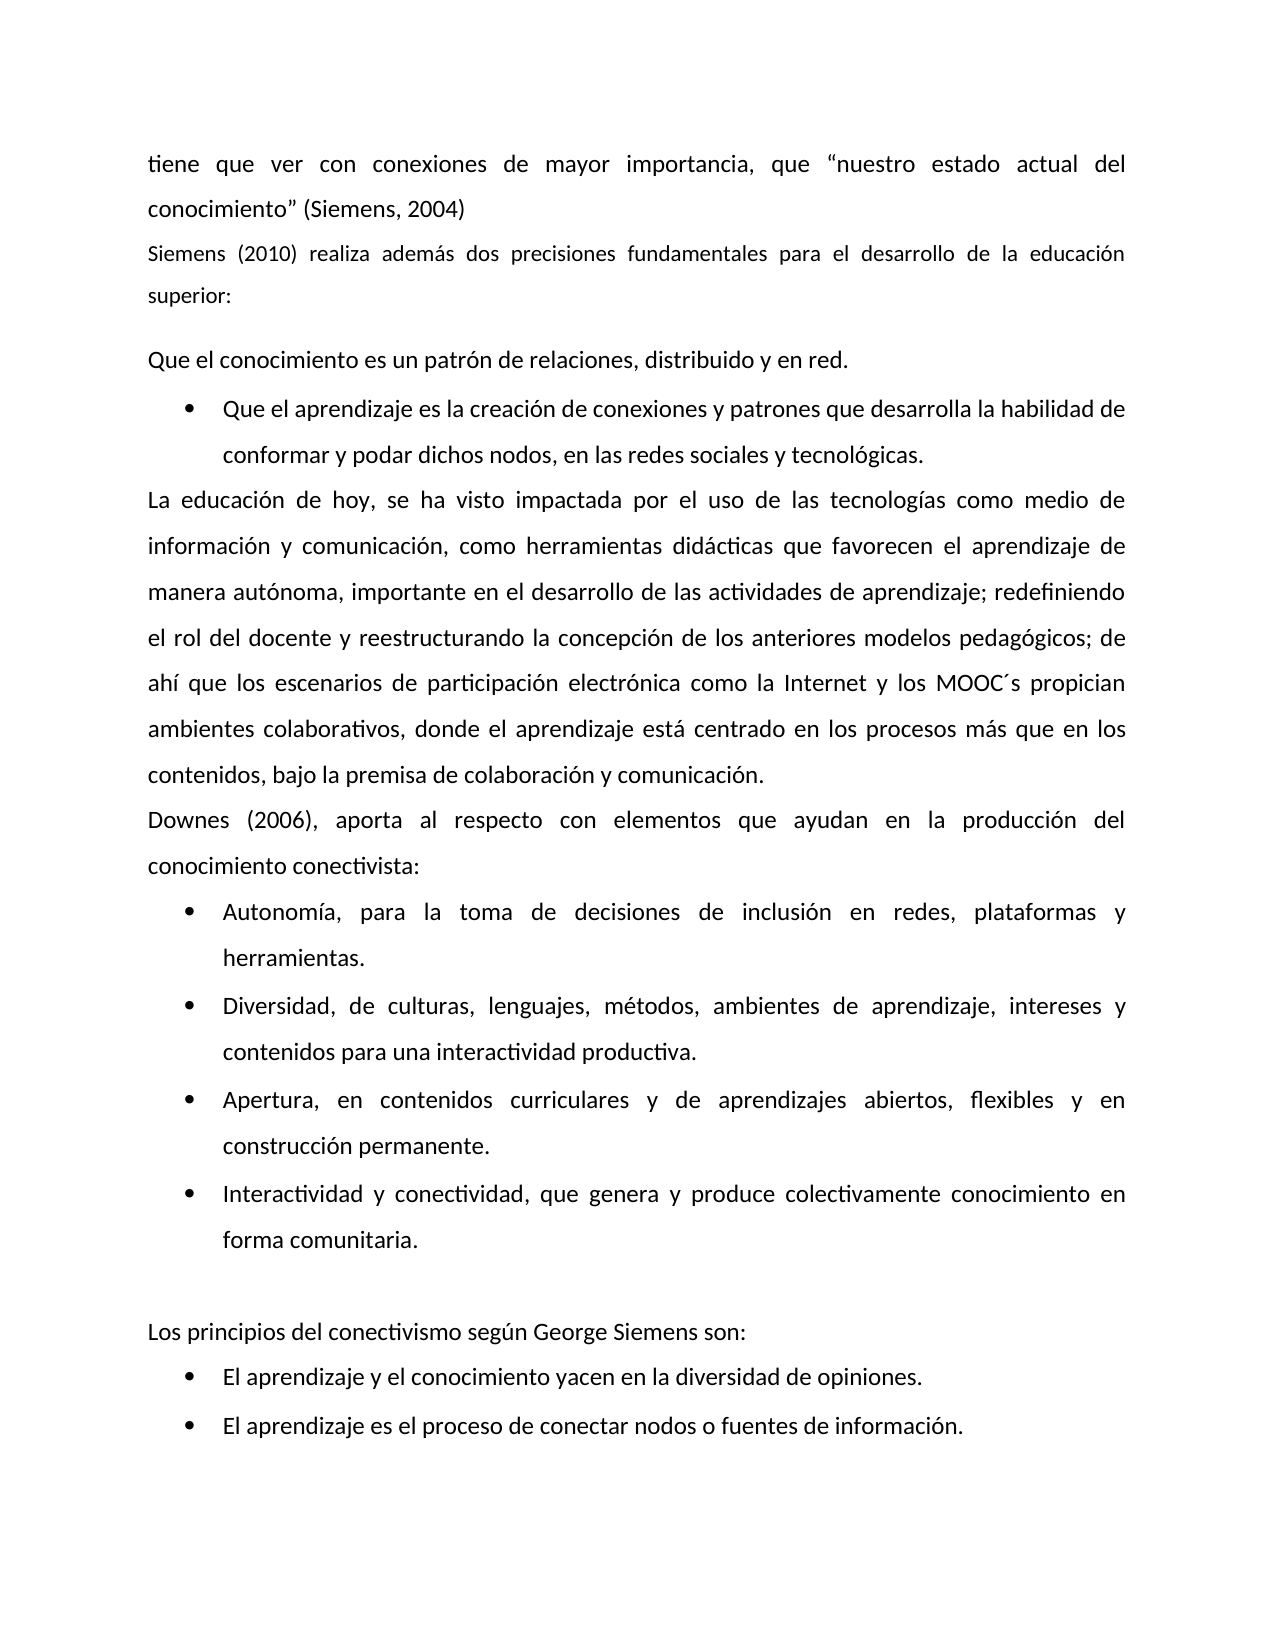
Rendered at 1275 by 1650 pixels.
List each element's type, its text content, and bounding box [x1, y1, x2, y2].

list El aprendizaje es el proceso de conectar nodos o fuentes de información. [185, 1410, 1127, 1441]
text Los principios del conectivismo según George Siemens son: [148, 1316, 1127, 1346]
text La educación de hoy, se ha visto impactada por el uso de las tecnologías como medio de información y comunicación, como herramientas didácticas que favorecen el aprendizaje de manera autónoma, importante en el desarrollo de las actividades de aprendizaje; redefiniendo el rol del docente y reestructurando la concepción de los anteriores modelos pedagógicos; de ahí que los escenarios de participación electrónica como la Internet y los MOOC´s propician ambientes colaborativos, donde el aprendizaje está centrado en los procesos más que en los contenidos, bajo la premisa de colaboración y comunicación. [148, 484, 1127, 789]
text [148, 148, 1127, 224]
list Interactividad y conectividad, que genera y produce colectivamente conocimiento en forma comunitaria. [185, 1178, 1127, 1255]
text Downes (2006), aporta al respecto con elementos que ayudan en la producción del conocimiento conectivista: [148, 804, 1127, 881]
list Autonomía, para la toma de decisiones de inclusión en redes, plataformas y herramientas. [185, 896, 1127, 972]
list Diversidad, de culturas, lenguajes, métodos, ambientes de aprendizaje, intereses y contenidos para una interactividad productiva. [185, 990, 1127, 1066]
list Que el aprendizaje es la creación de conexiones y patrones que desarrolla la habilidad de conformar y podar dichos nodos, en las redes sociales y tecnológicas. [185, 393, 1127, 469]
text Siemens (2010) realiza además dos precisiones fundamentales para el desarrollo de la educación superior: [148, 239, 1127, 309]
list El aprendizaje y el conocimiento yacen en la diversidad de opiniones. [185, 1361, 1127, 1392]
text Que el conocimiento es un patrón de relaciones, distribuido y en red. [148, 344, 1127, 374]
list Apertura, en contenidos curriculares y de aprendizajes abiertos, flexibles y en construcción permanente. [185, 1084, 1127, 1161]
